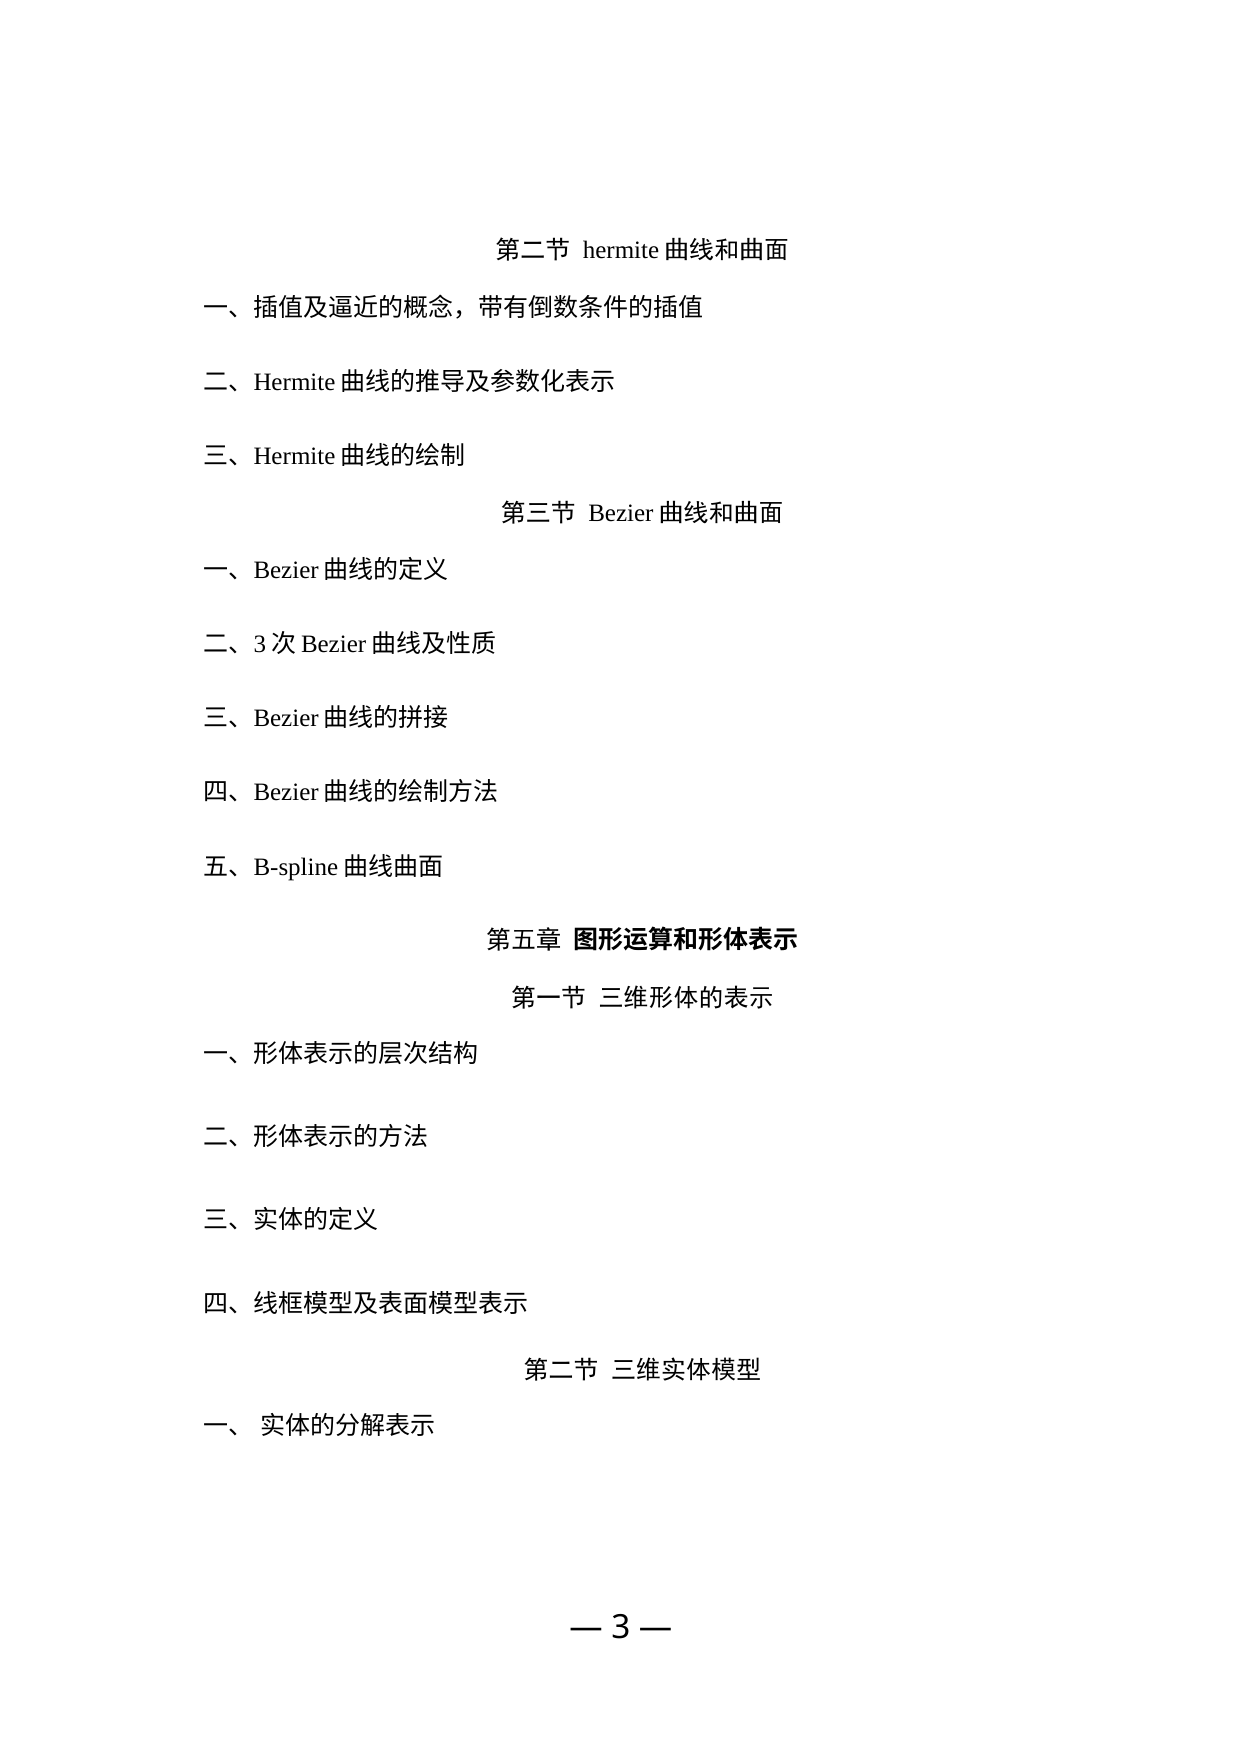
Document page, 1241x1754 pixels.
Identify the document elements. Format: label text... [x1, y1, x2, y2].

list Bezier曲线的定义 [159, 535, 1081, 600]
text 第三节 Bezier曲线和曲面 [159, 495, 1081, 528]
list 形体表示的方法 [159, 1102, 1081, 1167]
text 第二节 hermite曲线和曲面 [159, 233, 1081, 265]
text 第五章 图形运算和形体表示 [159, 906, 1081, 971]
list Hermite曲线的推导及参数化表示 [159, 347, 1081, 412]
list 实体的分解表示 [159, 1391, 1081, 1456]
text 第一节 三维形体的表示 [203, 980, 1081, 1012]
list Bezier曲线的拼接 [159, 683, 1081, 748]
list Bezier曲线的绘制方法 [159, 757, 1081, 822]
list 3次Bezier曲线及性质 [159, 609, 1081, 674]
list 形体表示的层次结构 [159, 1019, 1081, 1084]
list 插值及逼近的概念，带有倒数条件的插值 [159, 273, 1081, 338]
list 线框模型及表面模型表示 [159, 1269, 1081, 1334]
list B-spline曲线曲面 [159, 832, 1081, 897]
list 实体的定义 [159, 1186, 1081, 1251]
list Hermite曲线的绘制 [159, 421, 1081, 486]
text 第二节 三维实体模型 [203, 1352, 1081, 1384]
